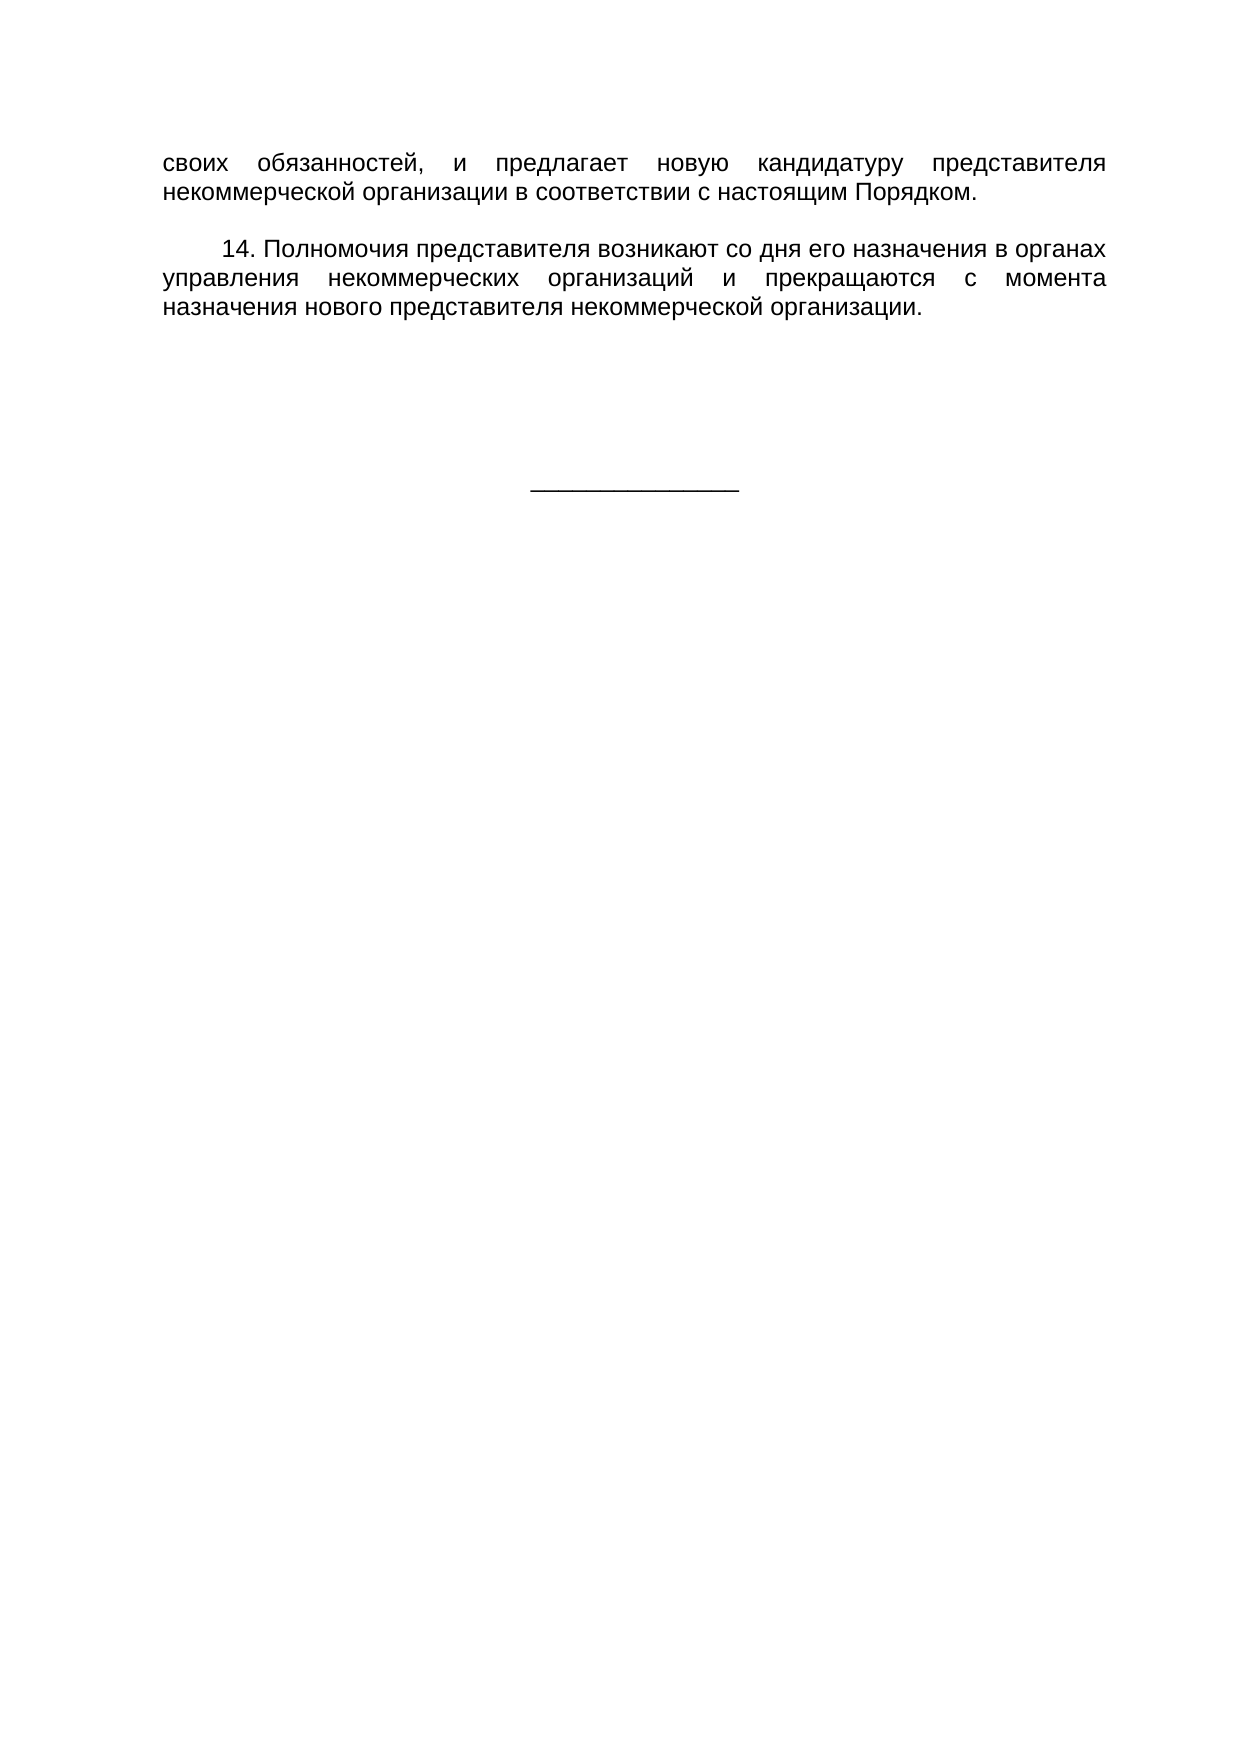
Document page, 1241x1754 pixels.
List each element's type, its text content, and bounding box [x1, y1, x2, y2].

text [162, 148, 1107, 205]
text 14. Полномочия представителя возникают со дня его назначения в органах управления некоммерческих организаций и прекращаются с момента назначения нового представителя некоммерческой организации. [162, 234, 1107, 320]
text _______________ [162, 464, 1107, 493]
